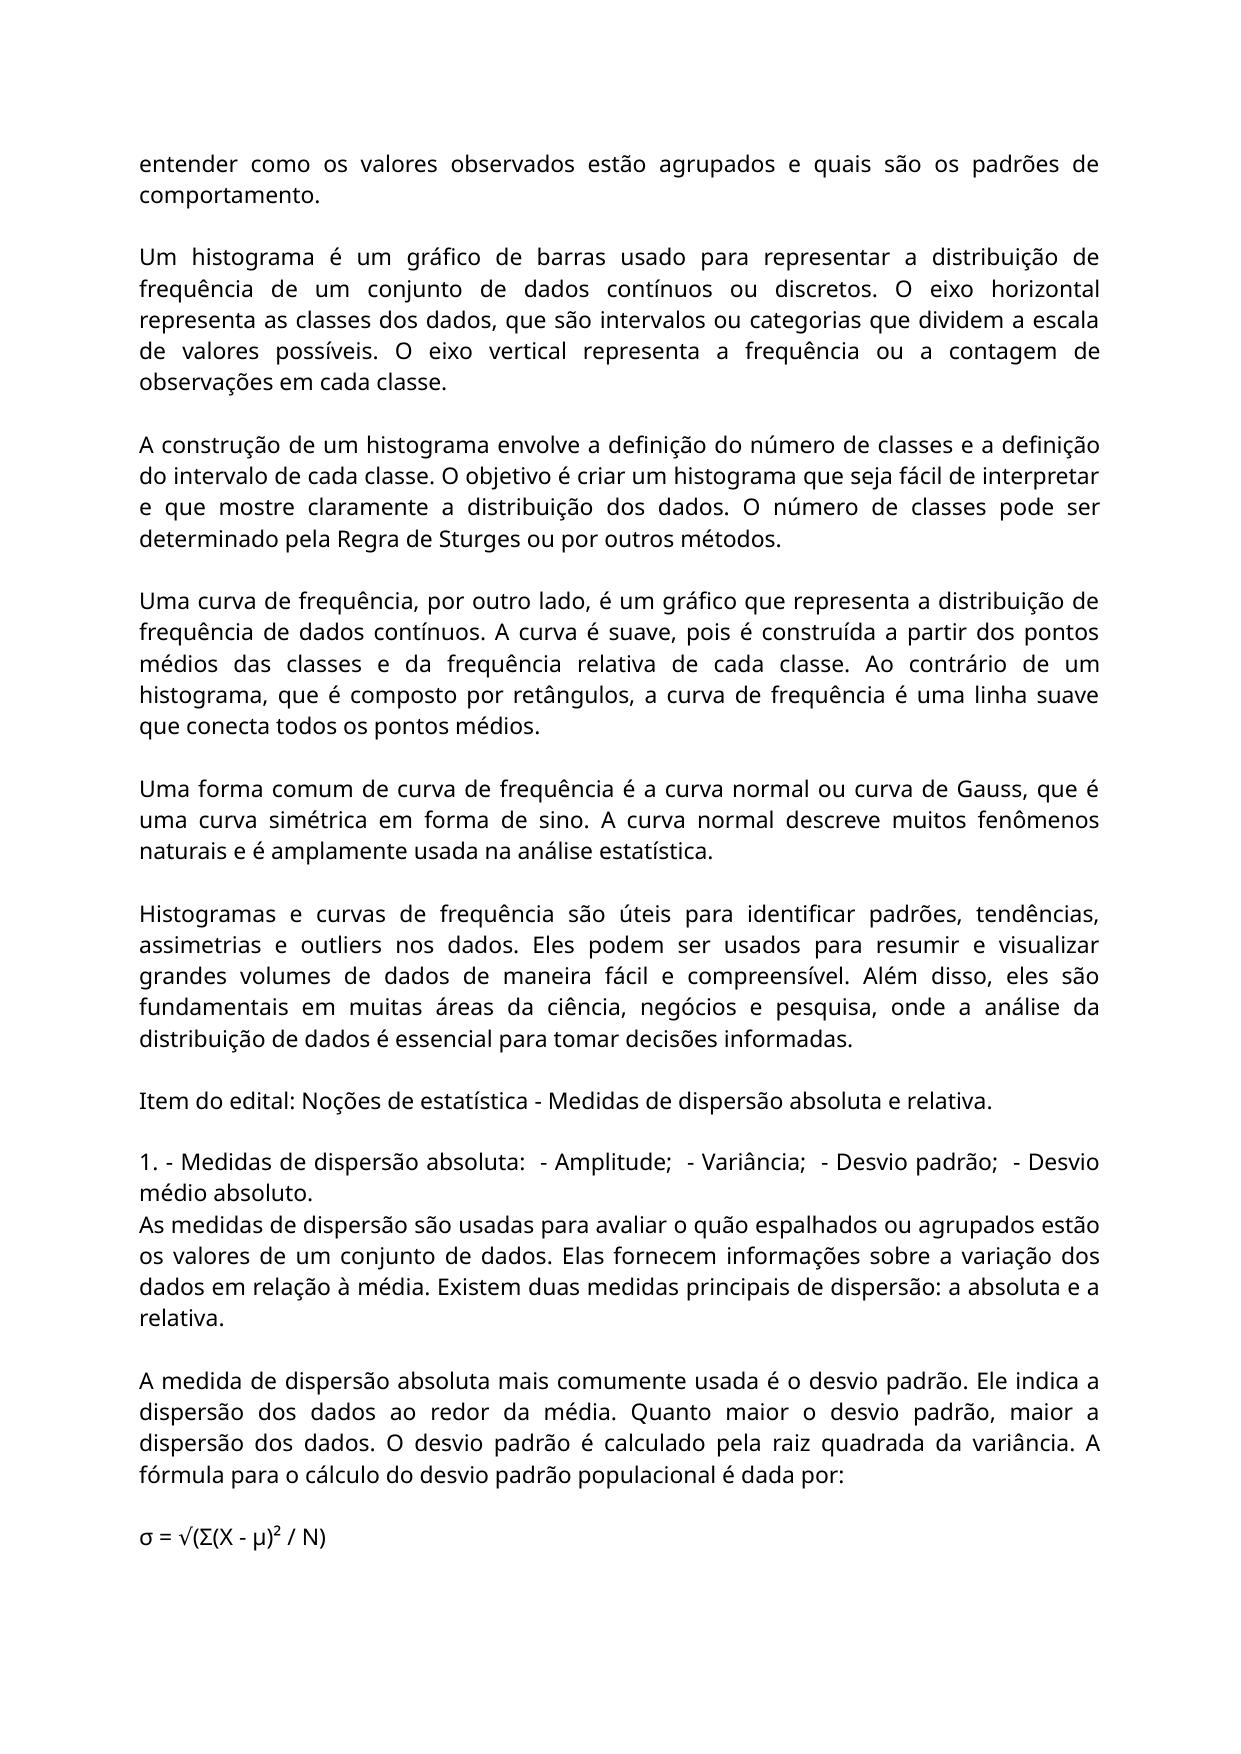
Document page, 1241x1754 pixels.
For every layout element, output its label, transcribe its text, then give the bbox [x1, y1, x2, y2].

text As medidas de dispersão são usadas para avaliar o quão espalhados ou agrupados estão os valores de um conjunto de dados. Elas fornecem informações sobre a variação dos dados em relação à média. Existem duas medidas principais de dispersão: a absoluta e a relativa. [139, 1209, 1101, 1334]
text A construção de um histograma envolve a definição do número de classes e a definição do intervalo de cada classe. O objetivo é criar um histograma que seja fácil de interpretar e que mostre claramente a distribuição dos dados. O número de classes pode ser determinado pela Regra de Sturges ou por outros métodos. [139, 429, 1101, 554]
text A medida de dispersão absoluta mais comumente usada é o desvio padrão. Ele indica a dispersão dos dados ao redor da média. Quanto maior o desvio padrão, maior a dispersão dos dados. O desvio padrão é calculado pela raiz quadrada da variância. A fórmula para o cálculo do desvio padrão populacional é dada por: [139, 1365, 1101, 1490]
text 1. - Medidas de dispersão absoluta: - Amplitude; - Variância; - Desvio padrão; - Desvio médio absoluto. [139, 1146, 1101, 1209]
text Histogramas e curvas de frequência são úteis para identificar padrões, tendências, assimetrias e outliers nos dados. Eles podem ser usados para resumir e visualizar grandes volumes de dados de maneira fácil e compreensível. Além disso, eles são fundamentais em muitas áreas da ciência, negócios e pesquisa, onde a análise da distribuição de dados é essencial para tomar decisões informadas. [139, 898, 1101, 1054]
text Uma curva de frequência, por outro lado, é um gráfico que representa a distribuição de frequência de dados contínuos. A curva é suave, pois é construída a partir dos pontos médios das classes e da frequência relativa de cada classe. Ao contrário de um histograma, que é composto por retângulos, a curva de frequência é uma linha suave que conecta todos os pontos médios. [139, 585, 1101, 741]
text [139, 148, 1101, 210]
text σ = √(Σ(X - μ)² / N) [139, 1521, 1101, 1552]
text Item do edital: Noções de estatística - Medidas de dispersão absoluta e relativa. [139, 1085, 1101, 1116]
text Uma forma comum de curva de frequência é a curva normal ou curva de Gauss, que é uma curva simétrica em forma de sino. A curva normal descreve muitos fenômenos naturais e é amplamente usada na análise estatística. [139, 773, 1101, 866]
text Um histograma é um gráfico de barras usado para representar a distribuição de frequência de um conjunto de dados contínuos ou discretos. O eixo horizontal representa as classes dos dados, que são intervalos ou categorias que dividem a escala de valores possíveis. O eixo vertical representa a frequência ou a contagem de observações em cada classe. [139, 241, 1101, 398]
